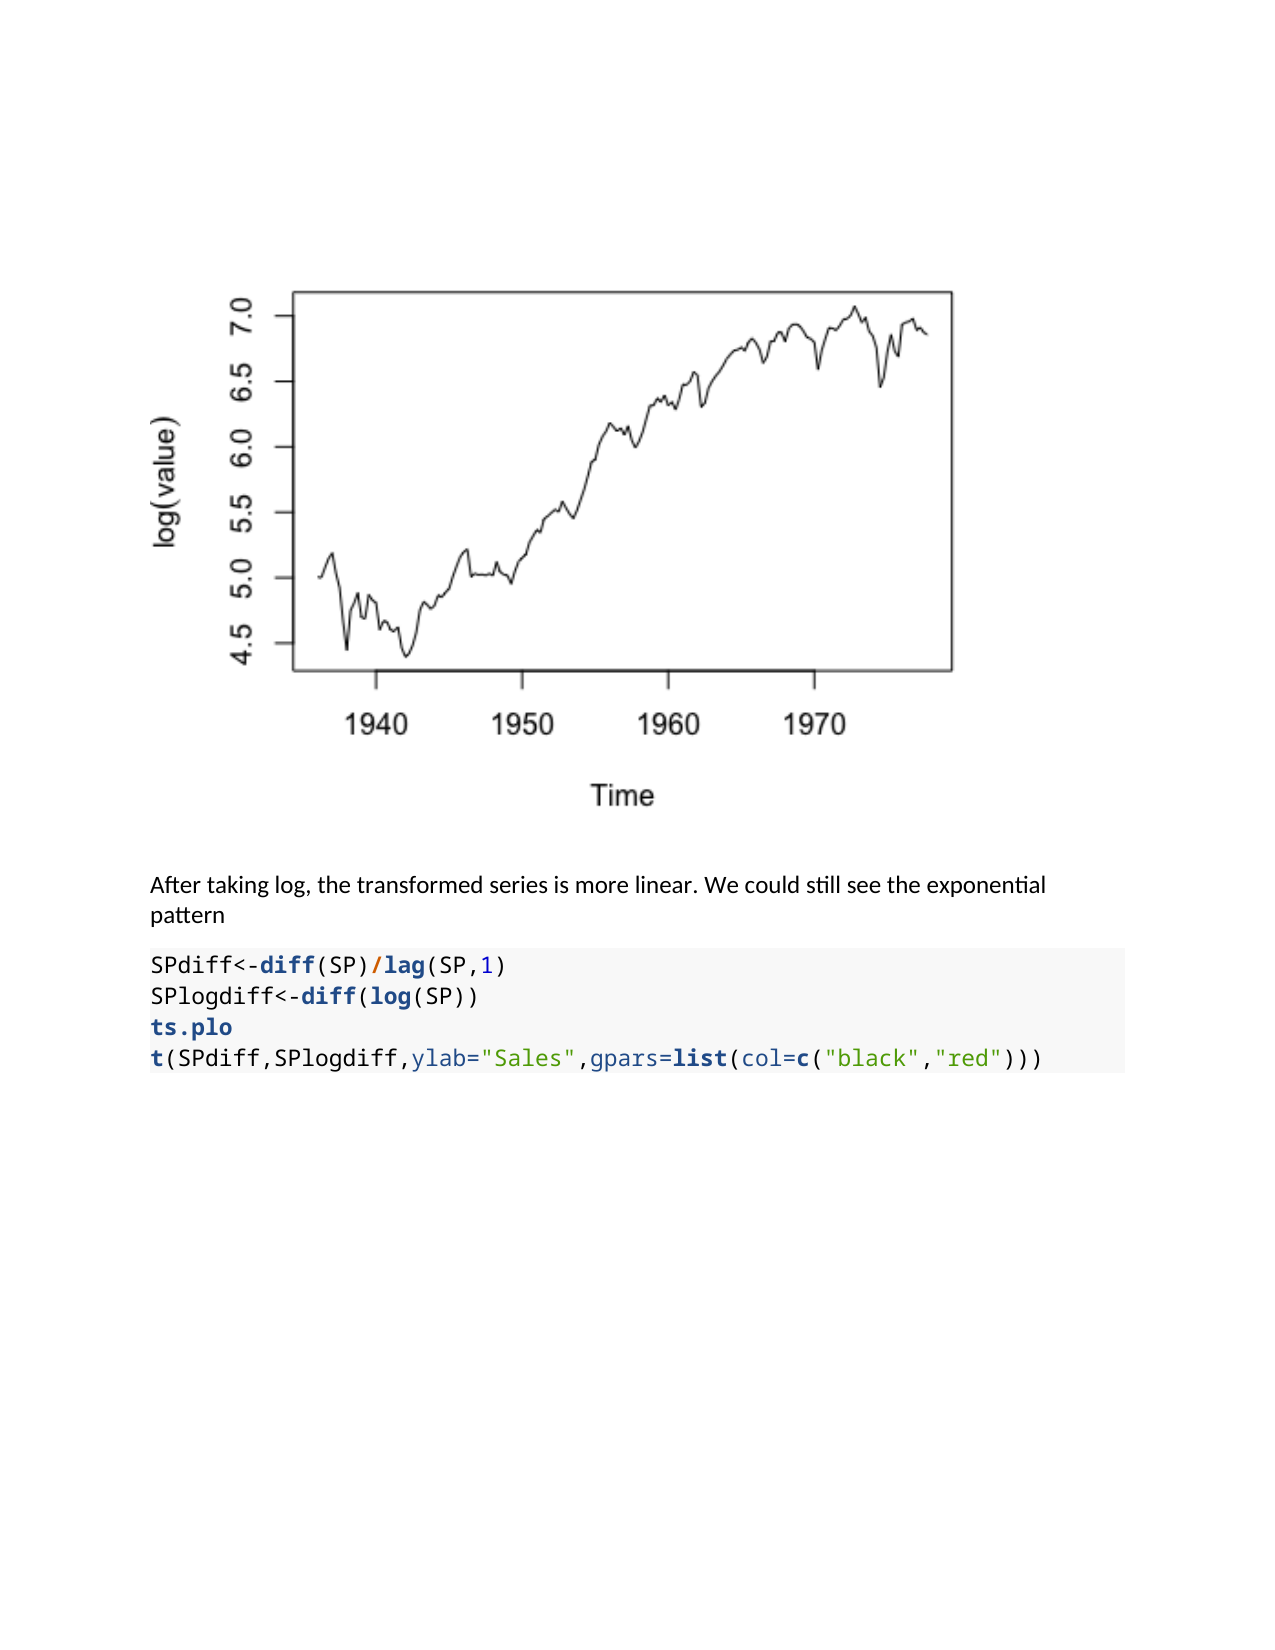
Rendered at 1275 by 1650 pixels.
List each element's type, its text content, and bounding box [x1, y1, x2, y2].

text SPdiff<-diff(SP)/lag(SP,1) SPlogdiff<-diff(log(SP)) ts.plot(SPdiff,SPlogdiff,ylab="Sales",gpars=list(col=c("black","red"))) [150, 948, 1125, 1073]
text After taking log, the transformed series is more linear. We could still see the exponential pattern [150, 869, 1125, 930]
picture [150, 150, 1025, 850]
